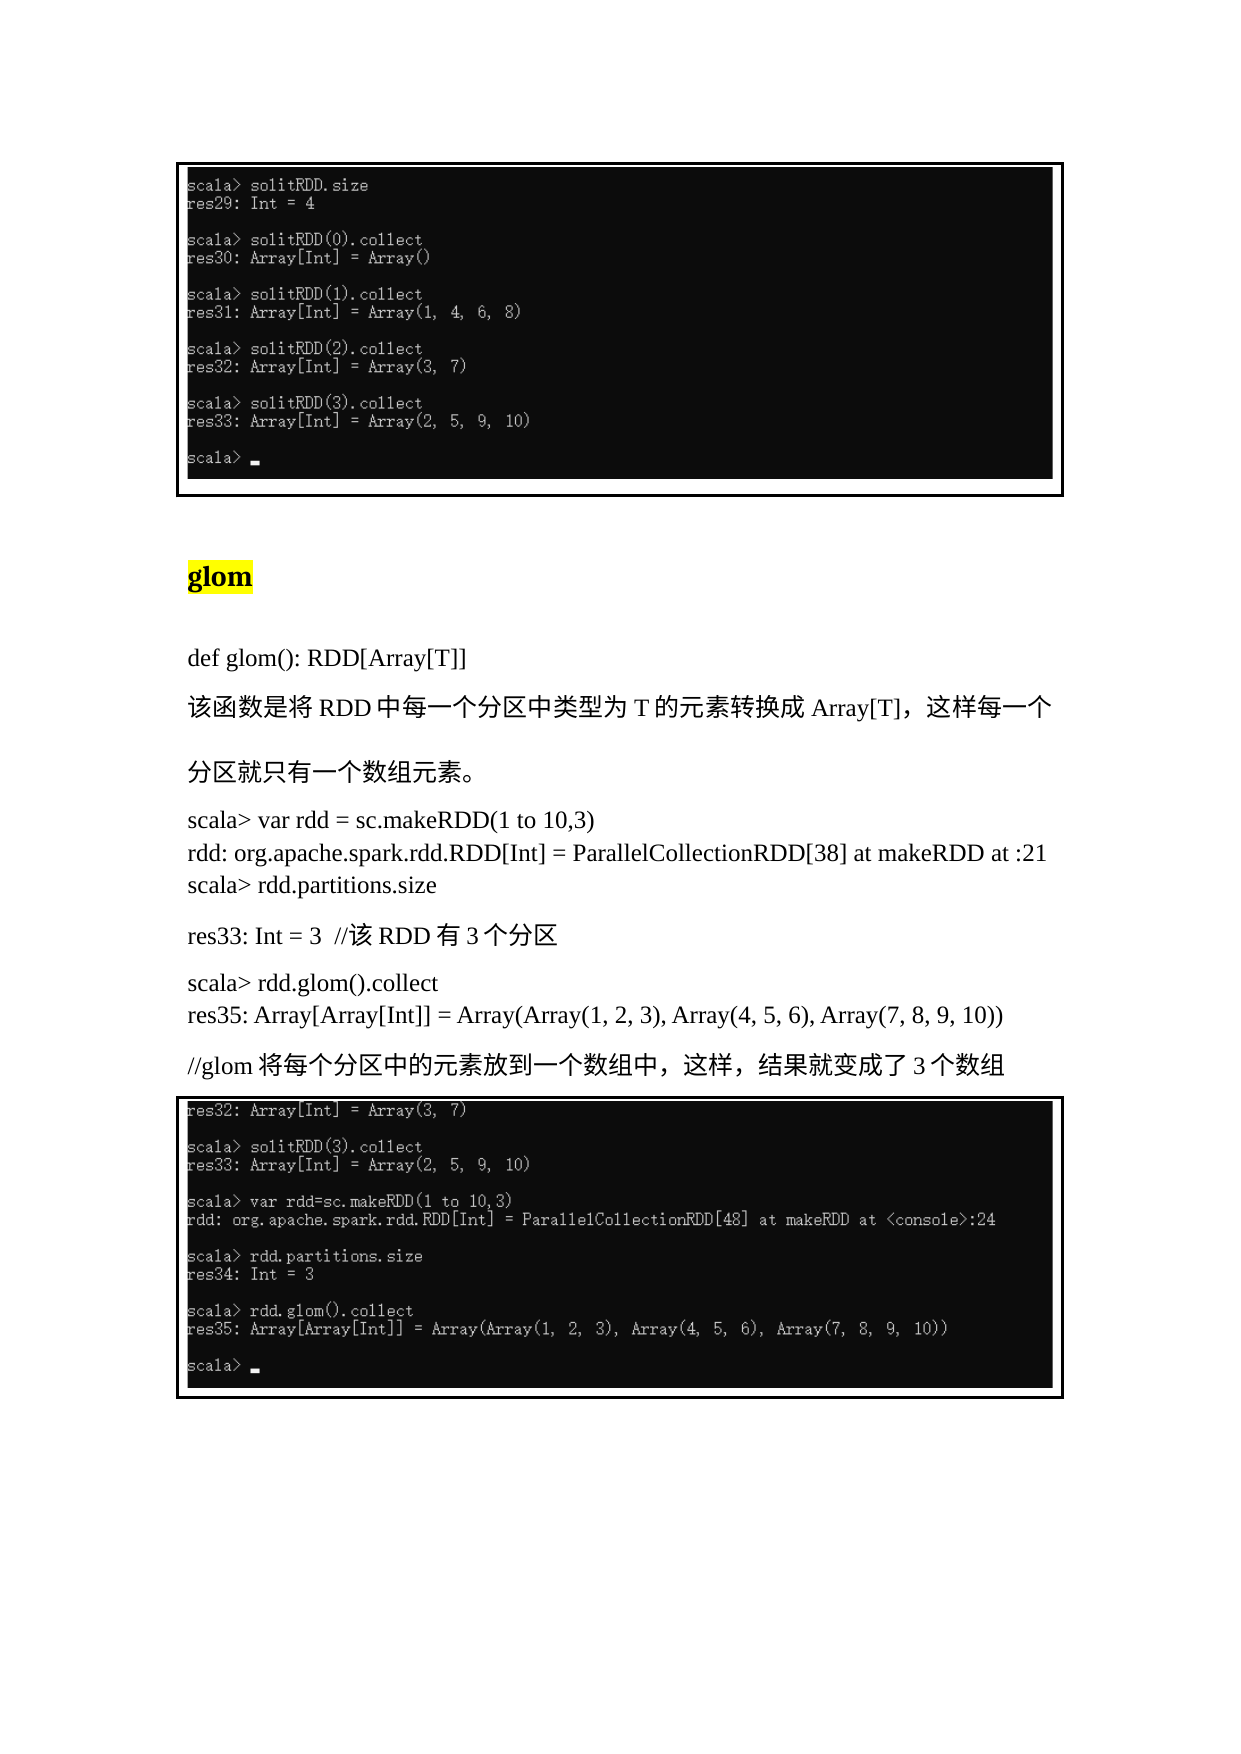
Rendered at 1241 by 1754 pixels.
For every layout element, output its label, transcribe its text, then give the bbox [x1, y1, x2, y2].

text //glom将每个分区中的元素放到一个数组中，这样，结果就变成了3个数组 [187, 1031, 1053, 1096]
picture [187, 1101, 1053, 1388]
text res35: Array[Array[Int]] = Array(Array(1, 2, 3), Array(4, 5, 6), Array(7, 8, 9, 10)) [187, 998, 1053, 1031]
text rdd: org.apache.spark.rdd.RDD[Int] = ParallelCollectionRDD[38] at makeRDD at :21 [187, 836, 1053, 868]
text res33: Int = 3 //该RDD有3个分区 [187, 901, 1053, 966]
text scala> rdd.partitions.size [187, 868, 1053, 901]
picture [187, 167, 1053, 479]
text scala> rdd.glom().collect [187, 966, 1053, 998]
text 该函数是将RDD中每一个分区中类型为T的元素转换成Array[T]，这样每一个分区就只有一个数组元素。 [187, 673, 1053, 803]
text def glom(): RDD[Array[T]] [187, 641, 1053, 673]
subtitle glom [187, 544, 1053, 609]
text scala> var rdd = sc.makeRDD(1 to 10,3) [187, 803, 1053, 836]
